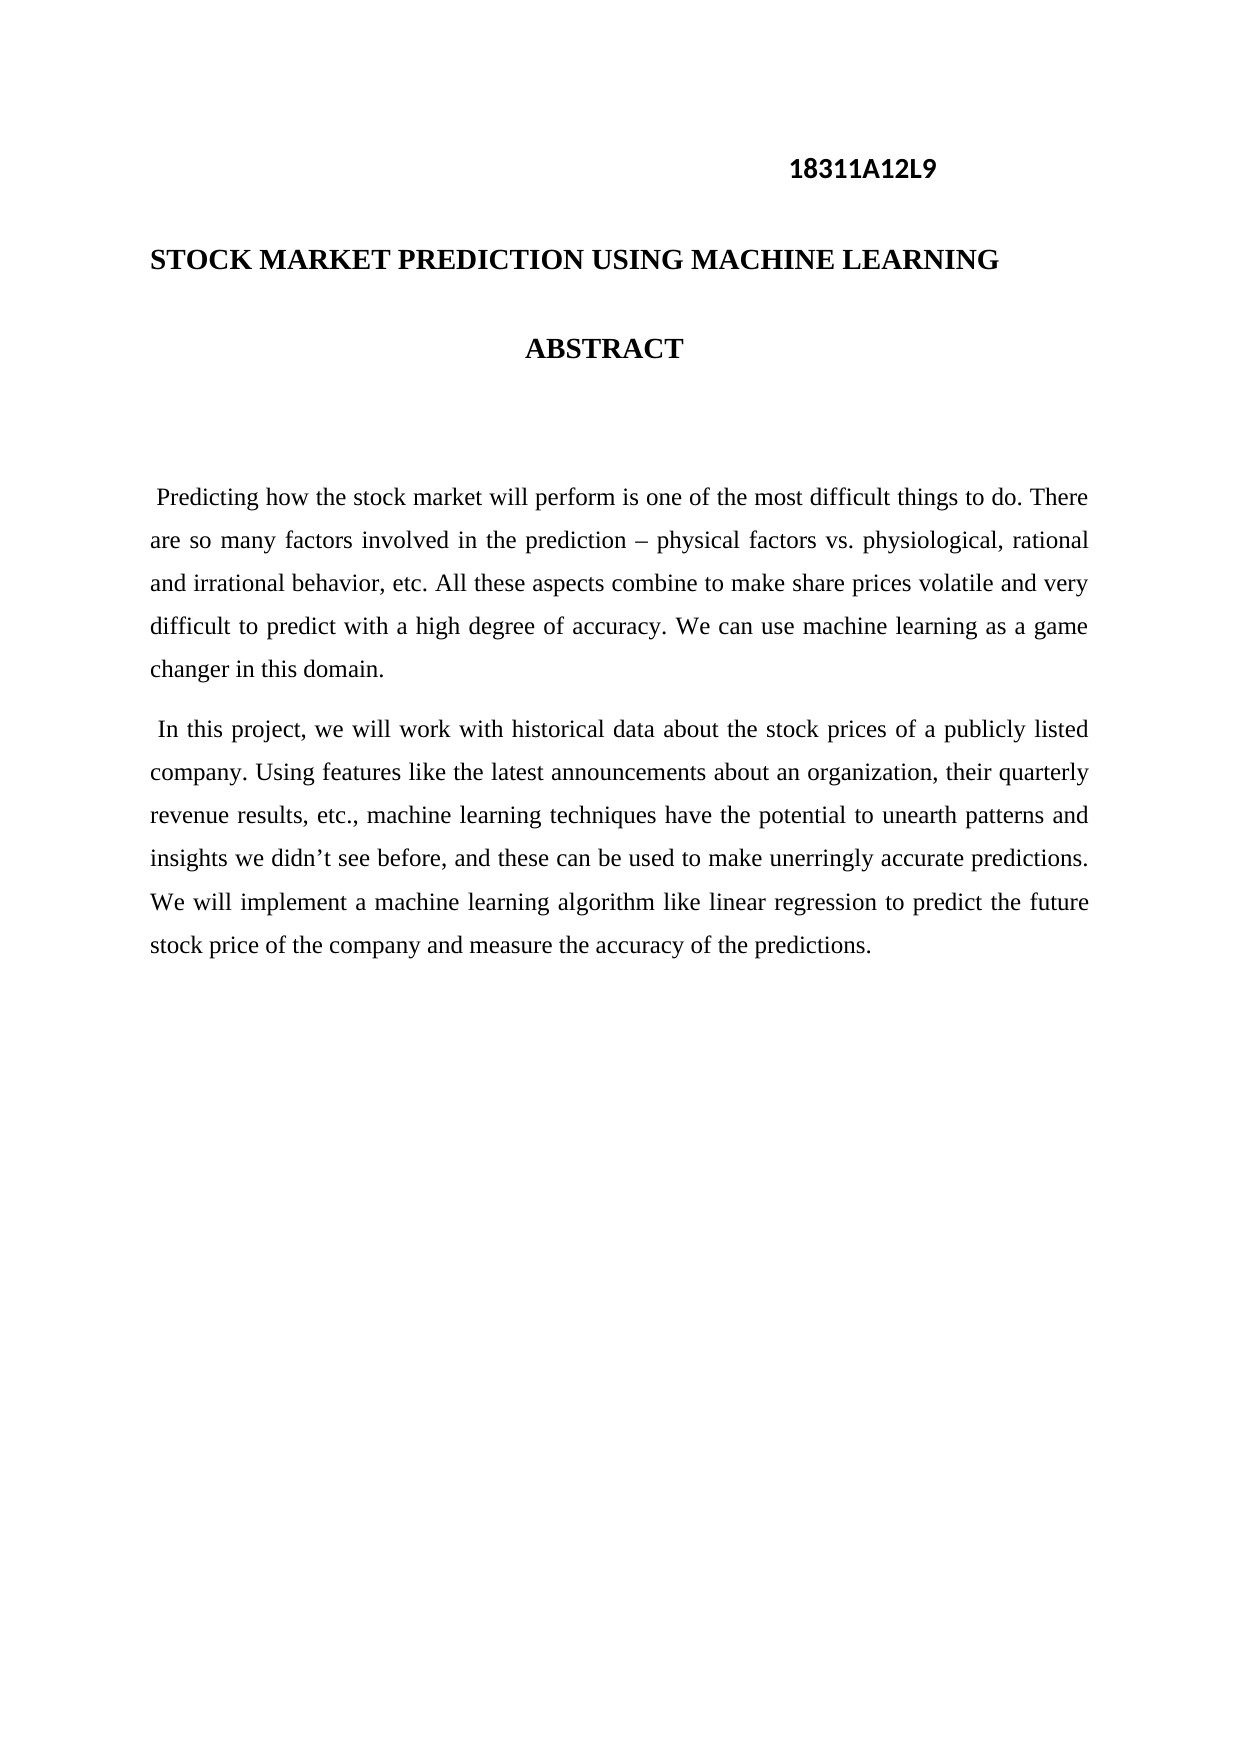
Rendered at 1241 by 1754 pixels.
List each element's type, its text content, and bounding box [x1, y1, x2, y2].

text In this project, we will work with historical data about the stock prices of a publicly listed company. Using features like the latest announcements about an organization, their quarterly revenue results, etc., machine learning techniques have the potential to unearth patterns and insights we didn’t see before, and these can be used to make unerringly accurate predictions. We will implement a machine learning algorithm like linear regression to predict the future stock price of the company and measure the accuracy of the predictions. [150, 714, 1090, 958]
text STOCK MARKET PREDICTION USING MACHINE LEARNING [150, 242, 1090, 276]
text ABSTRACT [450, 331, 1090, 364]
text Predicting how the stock market will perform is one of the most difficult things to do. There are so many factors involved in the prediction – physical factors vs. physiological, rational and irrational behavior, etc. All these aspects combine to make share prices volatile and very difficult to predict with a high degree of accuracy. We can use machine learning as a game changer in this domain. [150, 482, 1090, 683]
text 18311A12L9 [150, 150, 1090, 186]
